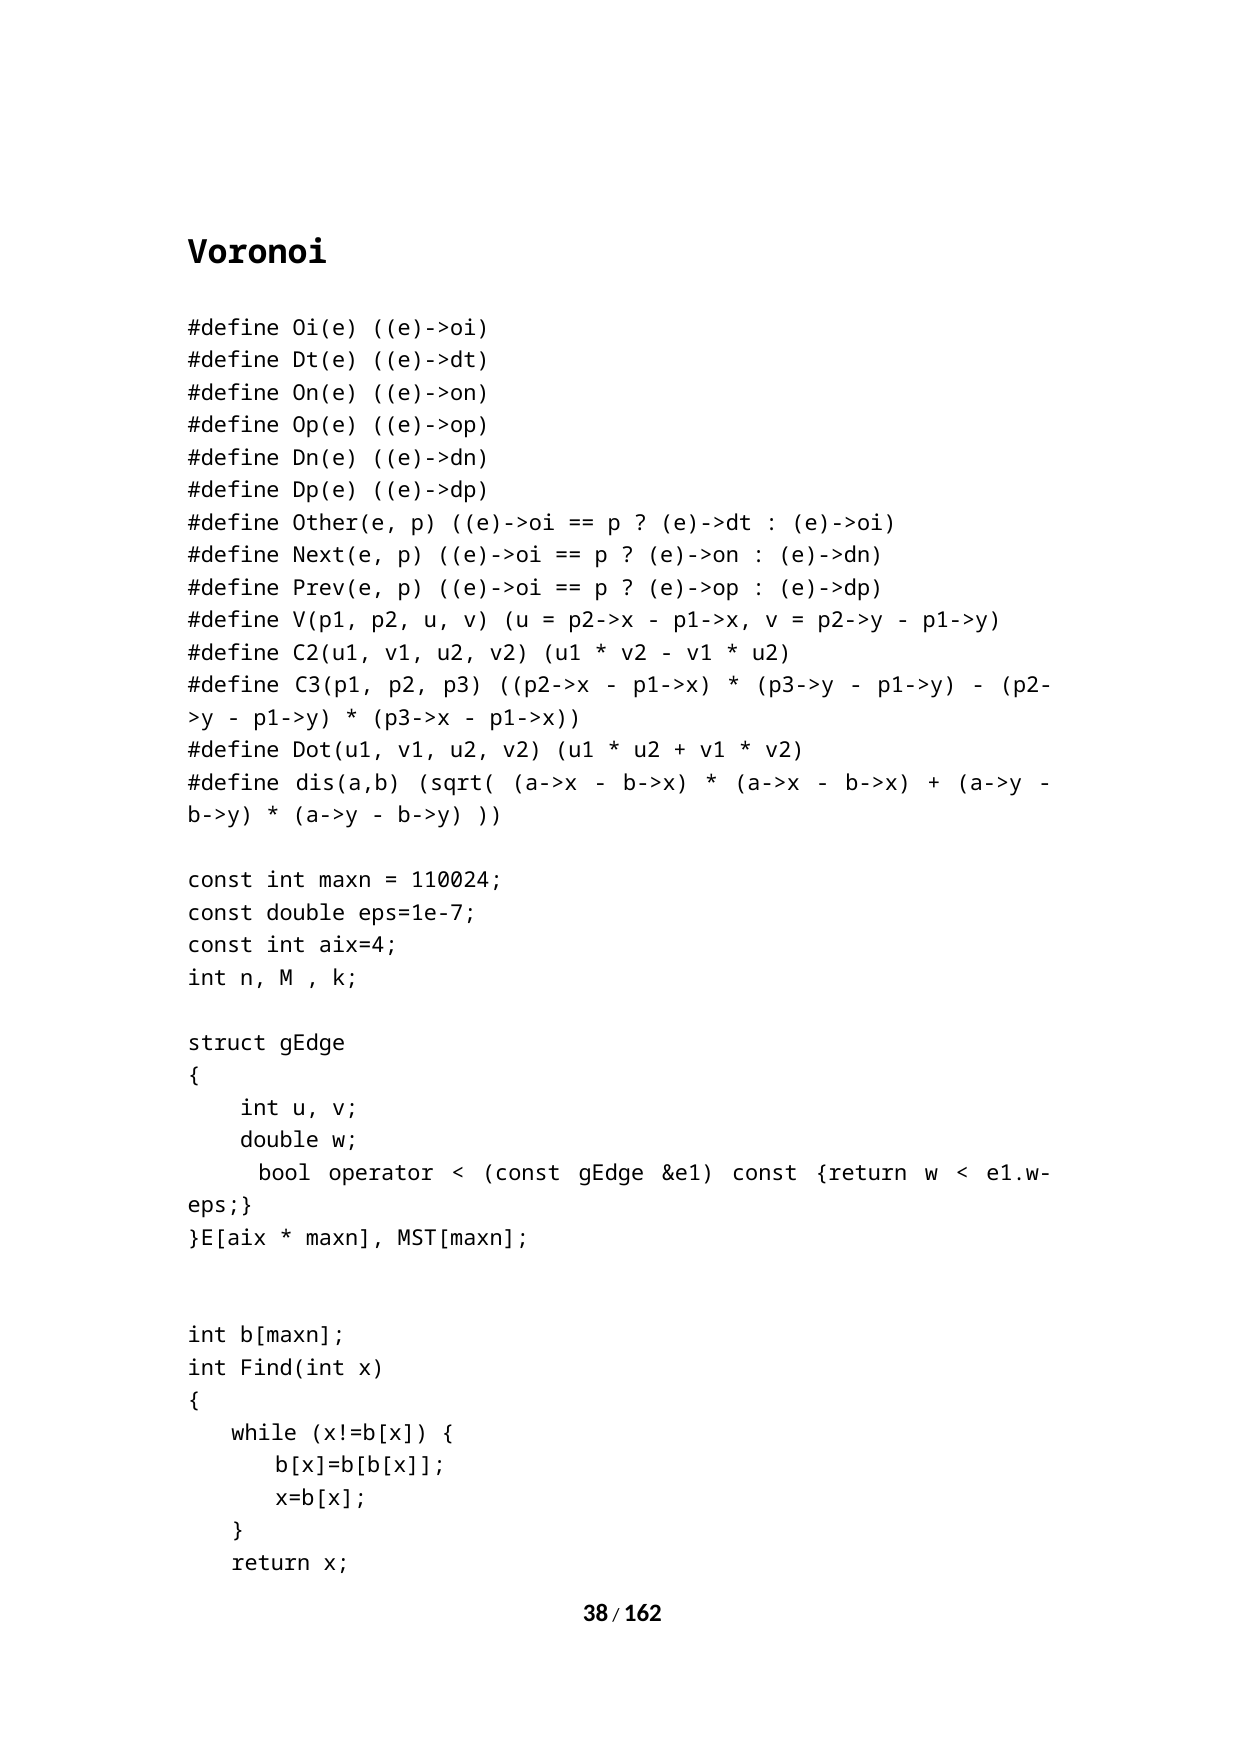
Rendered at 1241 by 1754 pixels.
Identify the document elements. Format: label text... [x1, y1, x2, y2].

text x=b[x]; [187, 1480, 1053, 1513]
text #define C3(p1, p2, p3) ((p2->x - p1->x) * (p3->y - p1->y) - (p2->y - p1->y) * (p3->x - p1->x)) [187, 668, 1053, 733]
text bool operator < (const gEdge &e1) const {return w < e1.w-eps;} [187, 1155, 1053, 1220]
text int Find(int x) [187, 1350, 1053, 1383]
text #define Next(e, p) ((e)->oi == p ? (e)->on : (e)->dn) [187, 538, 1053, 570]
text #define Dp(e) ((e)->dp) [187, 473, 1053, 505]
text { [187, 1058, 1053, 1090]
text struct gEdge [187, 1025, 1053, 1058]
text } [187, 1513, 1053, 1545]
text }E[aix * maxn], MST[maxn]; [187, 1220, 1053, 1253]
text #define Op(e) ((e)->op) [187, 408, 1053, 440]
text #define Other(e, p) ((e)->oi == p ? (e)->dt : (e)->oi) [187, 505, 1053, 538]
text while (x!=b[x]) { [187, 1415, 1053, 1448]
text #define C2(u1, v1, u2, v2) (u1 * v2 - v1 * u2) [187, 635, 1053, 668]
text #define Dot(u1, v1, u2, v2) (u1 * u2 + v1 * v2) [187, 733, 1053, 765]
text return x; [187, 1545, 1053, 1578]
text #define Oi(e) ((e)->oi) [187, 310, 1053, 343]
text const double eps=1e-7; [187, 895, 1053, 928]
text #define dis(a,b) (sqrt( (a->x - b->x) * (a->x - b->x) + (a->y - b->y) * (a->y - b->y) )) [187, 765, 1053, 830]
text #define V(p1, p2, u, v) (u = p2->x - p1->x, v = p2->y - p1->y) [187, 603, 1053, 635]
text const int aix=4; [187, 928, 1053, 960]
text const int maxn = 110024; [187, 863, 1053, 895]
text int u, v; [187, 1090, 1053, 1123]
text int b[maxn]; [187, 1318, 1053, 1350]
text #define On(e) ((e)->on) [187, 375, 1053, 408]
text double w; [187, 1123, 1053, 1155]
text #define Dt(e) ((e)->dt) [187, 343, 1053, 375]
subtitle Voronoi [187, 218, 1053, 283]
text { [187, 1383, 1053, 1415]
text #define Prev(e, p) ((e)->oi == p ? (e)->op : (e)->dp) [187, 570, 1053, 603]
text #define Dn(e) ((e)->dn) [187, 440, 1053, 473]
text b[x]=b[b[x]]; [187, 1448, 1053, 1480]
text int n, M , k; [187, 960, 1053, 993]
